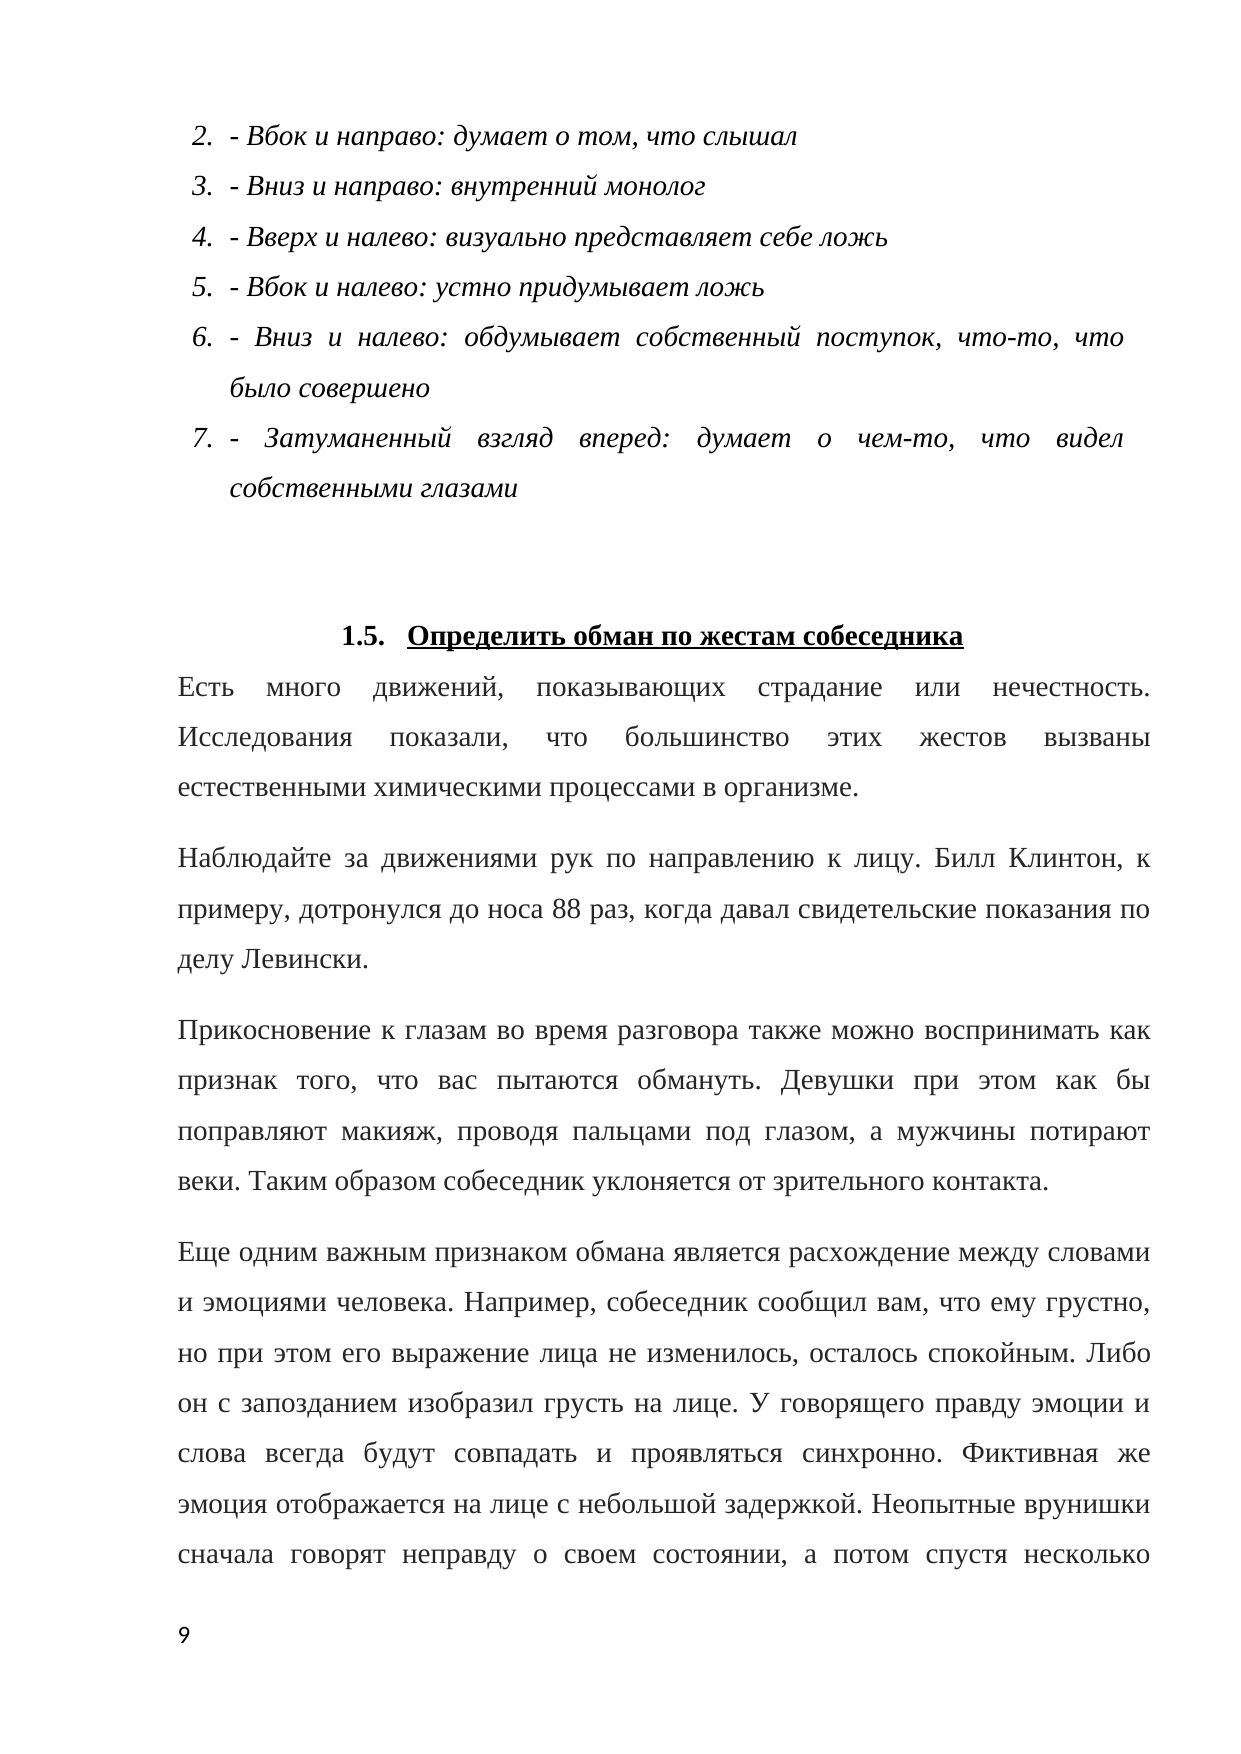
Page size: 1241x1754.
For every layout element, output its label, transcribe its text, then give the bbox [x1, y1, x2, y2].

list - Вниз и направо: внутренний монолог [192, 168, 1128, 202]
list - Вниз и налево: обдумывает собственный поступок, что-то, что было совершено [192, 319, 1128, 403]
list - Вверх и налево: визуально представляет себе ложь [192, 219, 1128, 252]
text Есть много движений, показывающих страдание или нечестность. Исследования показали, что большинство этих жестов вызваны естественными химическими процессами в организме. [177, 669, 1152, 803]
text Прикосновение к глазам во время разговора также можно воспринимать как признак того, что вас пытаются обмануть. Девушки при этом как бы поправляют макияж, проводя пальцами под глазом, а мужчины потирают веки. Таким образом собеседник уклоняется от зрительного контакта. [177, 1012, 1152, 1197]
list - Затуманенный взгляд вперед: думает о чем-то, что видел собственными глазами [192, 420, 1128, 504]
list - Вбок и направо: думает о том, что слышал [192, 118, 1128, 152]
text 1.5. Определить обман по жестам собеседника [177, 618, 1128, 651]
text Наблюдайте за движениями рук по направлению к лицу. Билл Клинтон, к примеру, дотронулся до носа 88 раз, когда давал свидетельские показания по делу Левински. [177, 840, 1152, 974]
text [177, 1234, 1152, 1570]
list - Вбок и налево: устно придумывает ложь [192, 269, 1128, 303]
